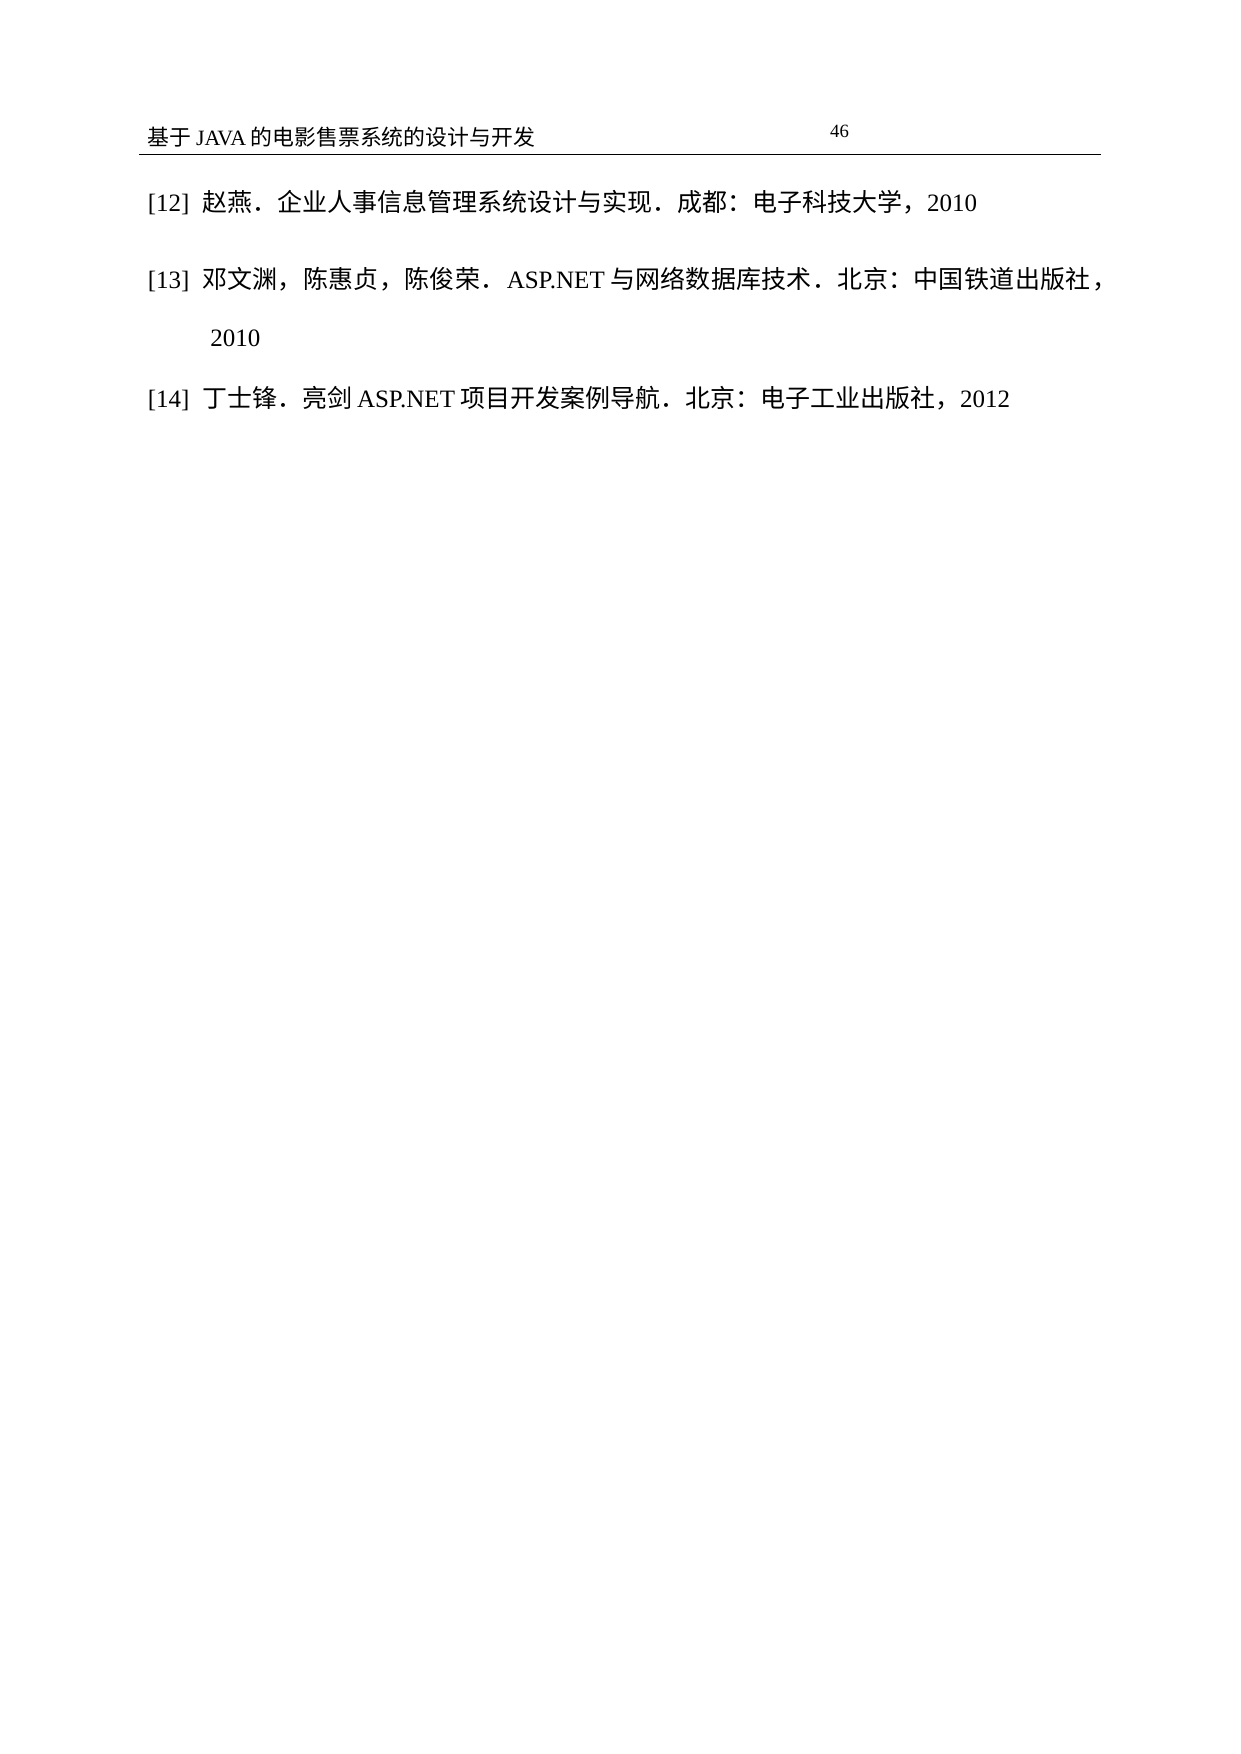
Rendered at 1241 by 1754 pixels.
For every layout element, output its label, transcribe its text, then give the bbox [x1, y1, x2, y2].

text 赵燕．企业人事信息管理系统设计与实现．成都：电子科技大学，2010 [148, 166, 1093, 235]
text 邓文渊，陈惠贞，陈俊荣．ASP.NET与网络数据库技术．北京：中国铁道出版社，2010 [148, 244, 1093, 355]
text 丁士锋．亮剑ASP.NET项目开发案例导航．北京：电子工业出版社，2012 [148, 362, 1093, 431]
